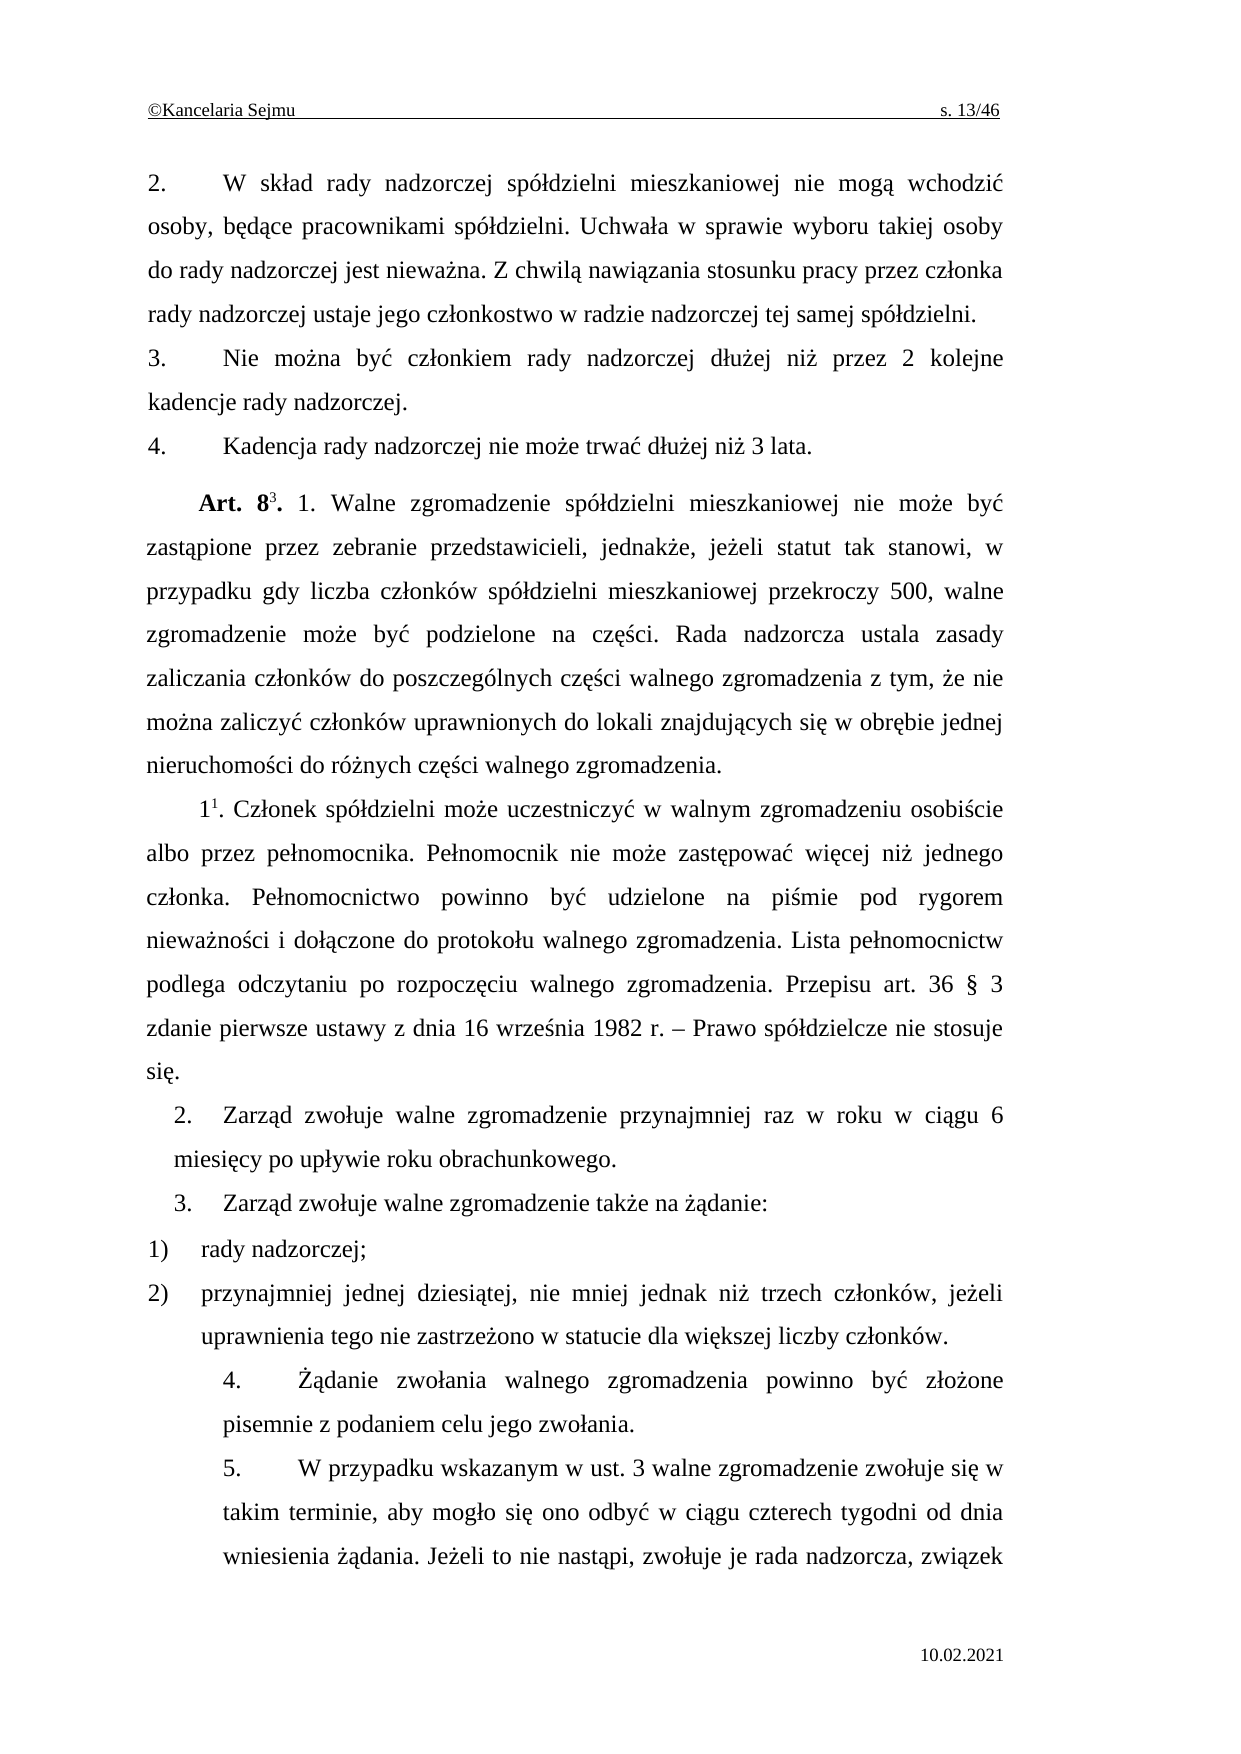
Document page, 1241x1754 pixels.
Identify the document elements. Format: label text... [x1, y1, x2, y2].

list rady nadzorczej; [148, 1234, 1004, 1263]
list W skład rady nadzorczej spółdzielni mieszkaniowej nie mogą wchodzić osoby, będące pracownikami spółdzielni. Uchwała w sprawie wyboru takiej osoby do rady nadzorczej jest nieważna. Z chwilą nawiązania stosunku pracy przez członka rady nadzorczej ustaje jego członkostwo w radzie nadzorczej tej samej spółdzielni. [148, 168, 1004, 327]
list Zarząd zwołuje walne zgromadzenie przynajmniej raz w roku w ciągu 6 miesięcy po upływie roku obrachunkowego. [173, 1101, 1004, 1173]
text Art. 83. 1. Walne zgromadzenie spółdzielni mieszkaniowej nie może być zastąpione przez zebranie przedstawicieli, jednakże, jeżeli statut tak stanowi, w przypadku gdy liczba członków spółdzielni mieszkaniowej przekroczy 500, walne zgromadzenie może być podzielone na części. Rada nadzorcza ustala zasady zaliczania członków do poszczególnych części walnego zgromadzenia z tym, że nie można zaliczyć członków uprawnionych do lokali znajdujących się w obrębie jednej nieruchomości do różnych części walnego zgromadzenia. [146, 488, 1004, 779]
list Nie można być członkiem rady nadzorczej dłużej niż przez 2 kolejne kadencje rady nadzorczej. [148, 343, 1004, 415]
text 11. Członek spółdzielni może uczestniczyć w walnym zgromadzeniu osobiście albo przez pełnomocnika. Pełnomocnik nie może zastępować więcej niż jednego członka. Pełnomocnictwo powinno być udzielone na piśmie pod rygorem nieważności i dołączone do protokołu walnego zgromadzenia. Lista pełnomocnictw podlega odczytaniu po rozpoczęciu walnego zgromadzenia. Przepisu art. 36 § 3 zdanie pierwsze ustawy z dnia 16 września 1982 r. – Prawo spółdzielcze nie stosuje się. [146, 794, 1004, 1085]
list przynajmniej jednej dziesiątej, nie mniej jednak niż trzech członków, jeżeli uprawnienia tego nie zastrzeżono w statucie dla większej liczby członków. [148, 1278, 1004, 1350]
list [223, 1453, 1004, 1569]
list Zarząd zwołuje walne zgromadzenie także na żądanie: [173, 1188, 1004, 1217]
list Kadencja rady nadzorczej nie może trwać dłużej niż 3 lata. [148, 431, 1004, 459]
list Żądanie zwołania walnego zgromadzenia powinno być złożone pisemnie z podaniem celu jego zwołania. [223, 1366, 1004, 1438]
